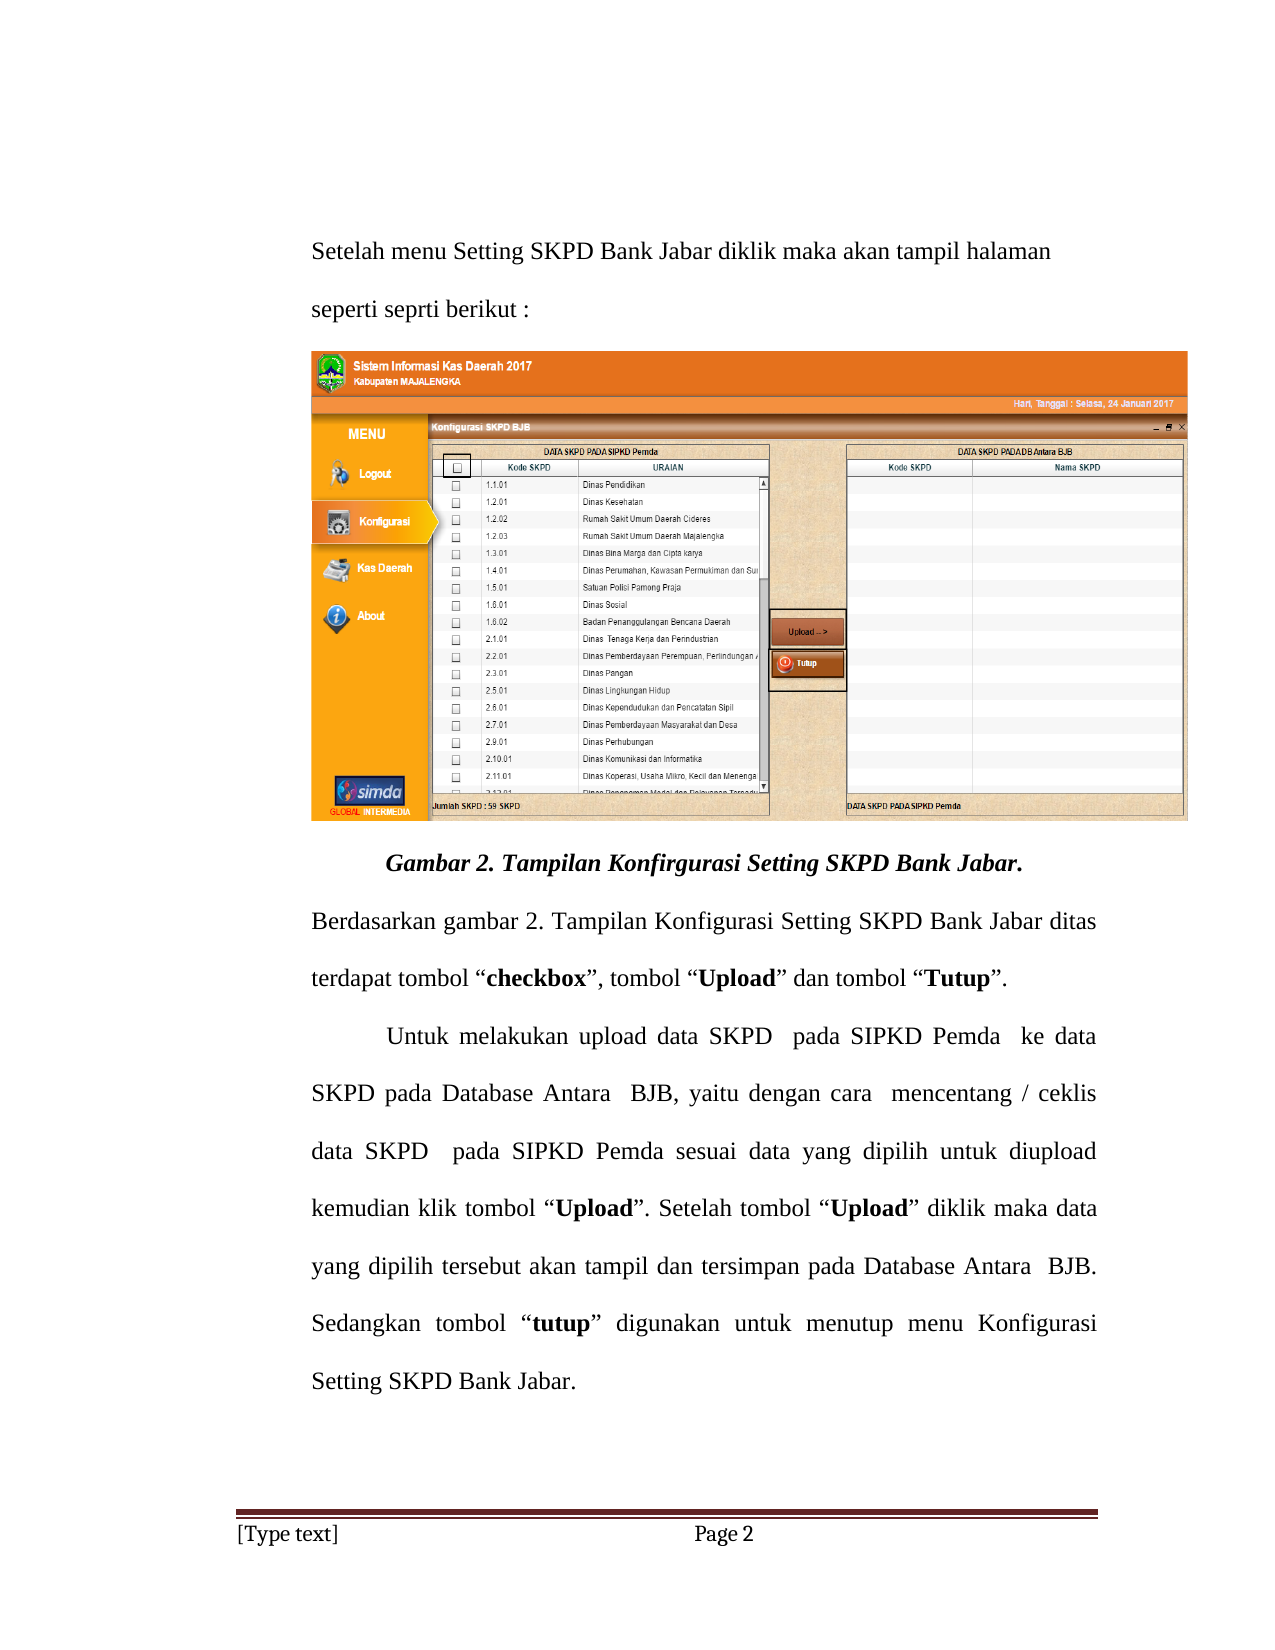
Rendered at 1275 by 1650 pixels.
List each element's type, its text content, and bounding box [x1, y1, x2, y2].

list Gambar 2. Tampilan Konfirgurasi Setting SKPD Bank Jabar. [311, 848, 1098, 877]
list Untuk melakukan upload data SKPD pada SIPKD Pemda ke data SKPD pada Database Antara BJB, yaitu dengan cara mencentang / ceklis data SKPD pada SIPKD Pemda sesuai data yang dipilih untuk diupload kemudian klik tombol “Upload”. Setelah tombol “Upload” diklik maka data yang dipilih tersebut akan tampil dan tersimpan pada Database Antara BJB. Sedangkan tombol “tutup” digunakan untuk menutup menu Konfigurasi Setting SKPD Bank Jabar. [311, 1021, 1098, 1395]
list Setelah menu Setting SKPD Bank Jabar diklik maka akan tampil halaman seperti seprti berikut : [311, 236, 1098, 322]
picture [311, 351, 1188, 821]
list Berdasarkan gambar 2. Tampilan Konfigurasi Setting SKPD Bank Jabar ditas terdapat tombol “checkbox”, tombol “Upload” dan tombol “Tutup”. [311, 906, 1098, 992]
